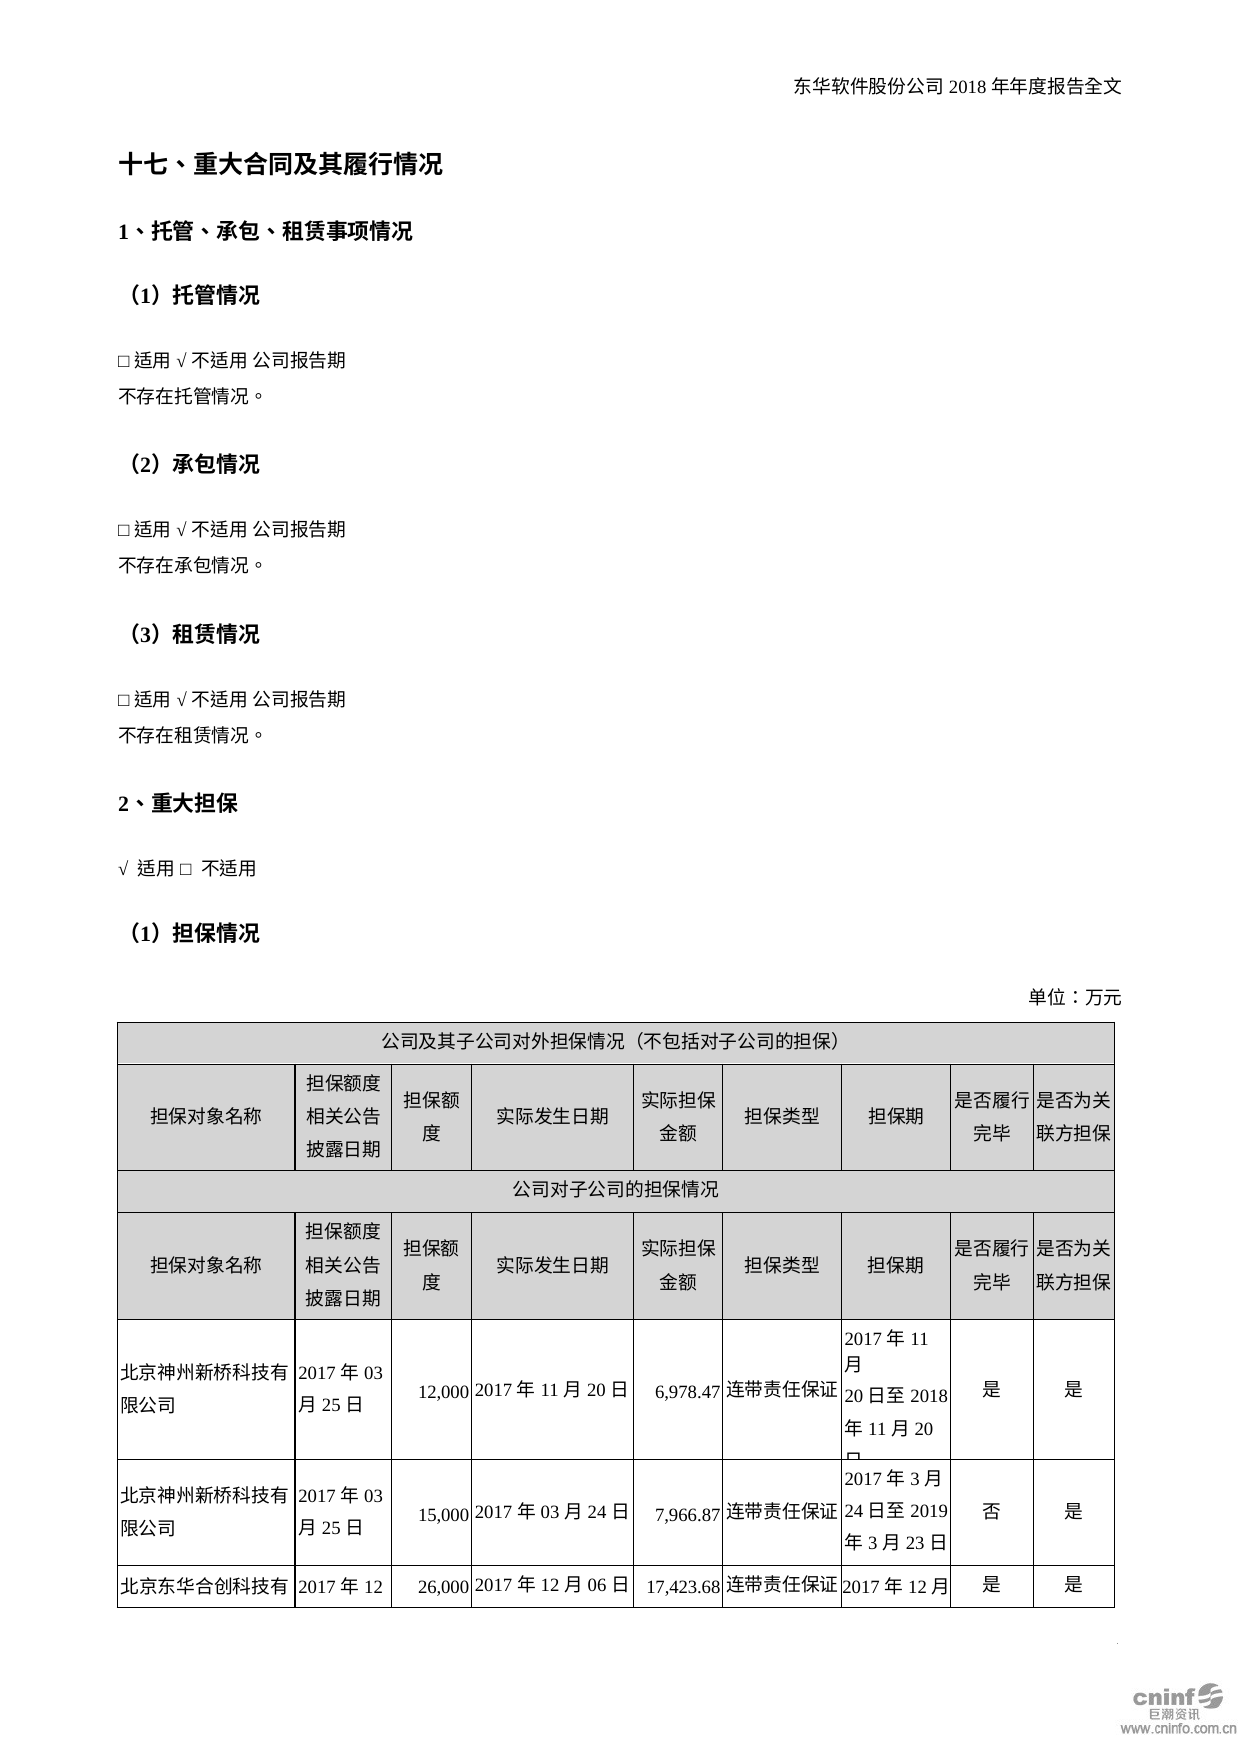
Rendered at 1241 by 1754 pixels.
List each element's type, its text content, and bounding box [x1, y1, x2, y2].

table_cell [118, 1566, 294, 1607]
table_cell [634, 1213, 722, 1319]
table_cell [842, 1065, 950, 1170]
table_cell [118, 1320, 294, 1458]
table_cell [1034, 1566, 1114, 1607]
subtitle 十七、重大合同及其履行情况 [118, 147, 1137, 181]
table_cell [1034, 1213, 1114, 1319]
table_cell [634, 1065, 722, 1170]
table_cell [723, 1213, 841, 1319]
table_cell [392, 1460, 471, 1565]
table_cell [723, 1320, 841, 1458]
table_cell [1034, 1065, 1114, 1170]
subtitle （1）托管情况 [118, 280, 1137, 310]
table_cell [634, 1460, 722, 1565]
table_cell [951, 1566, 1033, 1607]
subtitle （2）承包情况 [118, 449, 1137, 479]
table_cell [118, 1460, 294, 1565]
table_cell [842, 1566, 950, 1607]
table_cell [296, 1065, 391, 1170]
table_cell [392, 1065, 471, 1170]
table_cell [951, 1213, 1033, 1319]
picture [1115, 1680, 1240, 1737]
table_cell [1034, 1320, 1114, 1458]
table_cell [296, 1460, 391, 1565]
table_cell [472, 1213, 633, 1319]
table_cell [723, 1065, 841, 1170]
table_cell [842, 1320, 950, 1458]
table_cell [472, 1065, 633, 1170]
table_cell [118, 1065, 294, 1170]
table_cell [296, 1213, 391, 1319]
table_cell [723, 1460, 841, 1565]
text 单位：万元 [102, 984, 1122, 1010]
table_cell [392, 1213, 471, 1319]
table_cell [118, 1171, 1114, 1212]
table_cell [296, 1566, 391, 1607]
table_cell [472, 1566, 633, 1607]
subtitle （3）租赁情况 [118, 618, 1137, 648]
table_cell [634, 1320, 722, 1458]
text □ 适用 √ 不适用 公司报告期不存在租赁情况。 [118, 686, 364, 747]
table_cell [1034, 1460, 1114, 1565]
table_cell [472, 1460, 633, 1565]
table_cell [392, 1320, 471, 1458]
subtitle （1）担保情况 [118, 917, 1137, 947]
subtitle 2、重大担保 [118, 788, 1137, 817]
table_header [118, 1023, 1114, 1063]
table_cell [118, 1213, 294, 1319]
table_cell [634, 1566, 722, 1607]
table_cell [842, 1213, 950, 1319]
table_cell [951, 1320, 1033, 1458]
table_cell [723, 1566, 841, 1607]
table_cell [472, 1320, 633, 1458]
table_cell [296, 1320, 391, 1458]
text □ 适用 √ 不适用 公司报告期不存在承包情况。 [118, 517, 364, 578]
text □ 适用 √ 不适用 公司报告期不存在托管情况。 [118, 348, 364, 409]
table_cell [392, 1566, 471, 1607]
text √ 适用 □ 不适用 [118, 855, 1137, 881]
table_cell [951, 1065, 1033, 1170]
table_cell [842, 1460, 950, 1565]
subtitle 1、托管、承包、租赁事项情况 [118, 216, 1137, 245]
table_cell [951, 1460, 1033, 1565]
